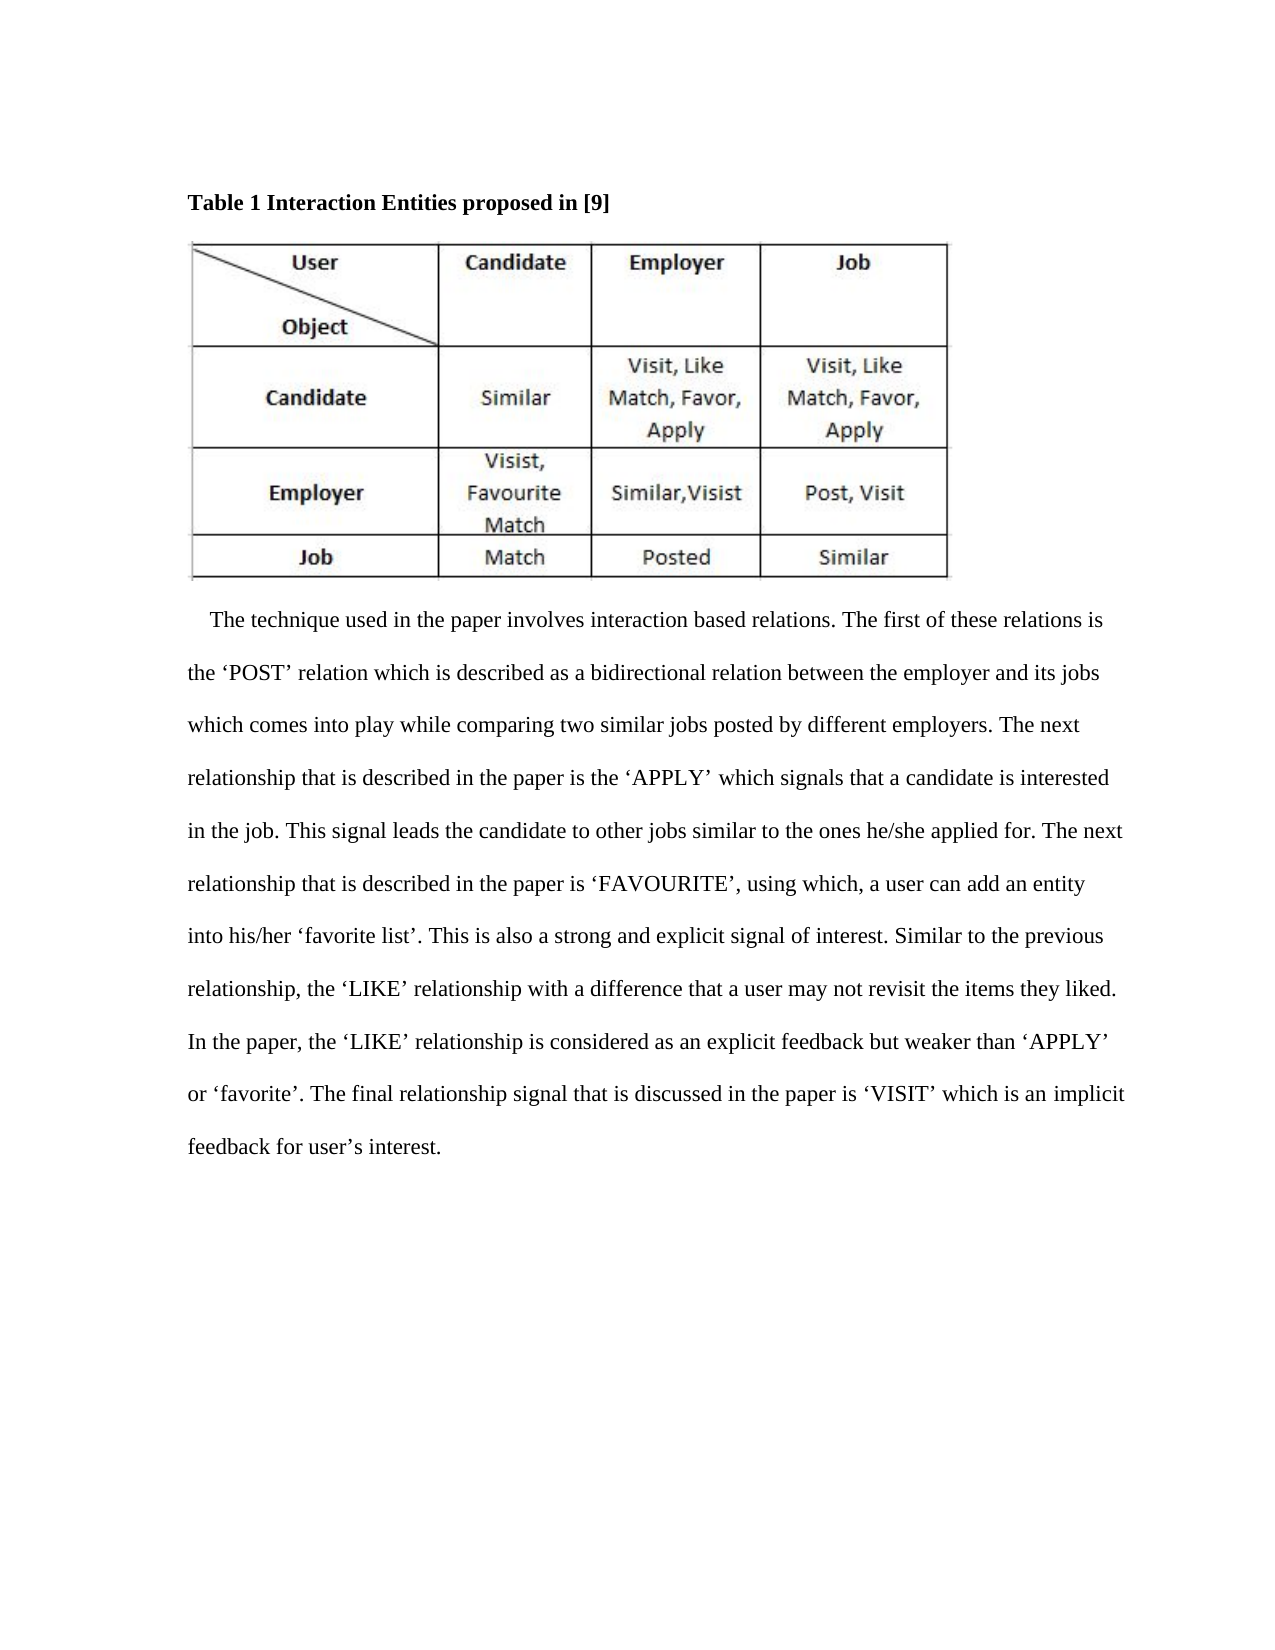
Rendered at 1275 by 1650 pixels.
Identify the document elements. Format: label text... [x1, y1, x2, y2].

picture [187, 241, 953, 581]
text Table 1 Interaction Entities proposed in [9] [187, 189, 1125, 216]
text The technique used in the paper involves interaction based relations. The first of these relations is the ‘POST’ relation which is described as a bidirectional relation between the employer and its jobs which comes into play while comparing two similar jobs posted by different employers. The next relationship that is described in the paper is the ‘APPLY’ which signals that a candidate is interested in the job. This signal leads the candidate to other jobs similar to the ones he/she applied for. The next relationship that is described in the paper is ‘FAVOURITE’, using which, a user can add an entity into his/her ‘favorite list’. This is also a strong and explicit signal of interest. Similar to the previous relationship, the ‘LIKE’ relationship with a difference that a user may not revisit the items they liked. In the paper, the ‘LIKE’ relationship is considered as an explicit feedback but weaker than ‘APPLY’ or ‘favorite’. The final relationship signal that is discussed in the paper is ‘VISIT’ which is an implicit feedback for user’s interest. [187, 606, 1125, 1159]
